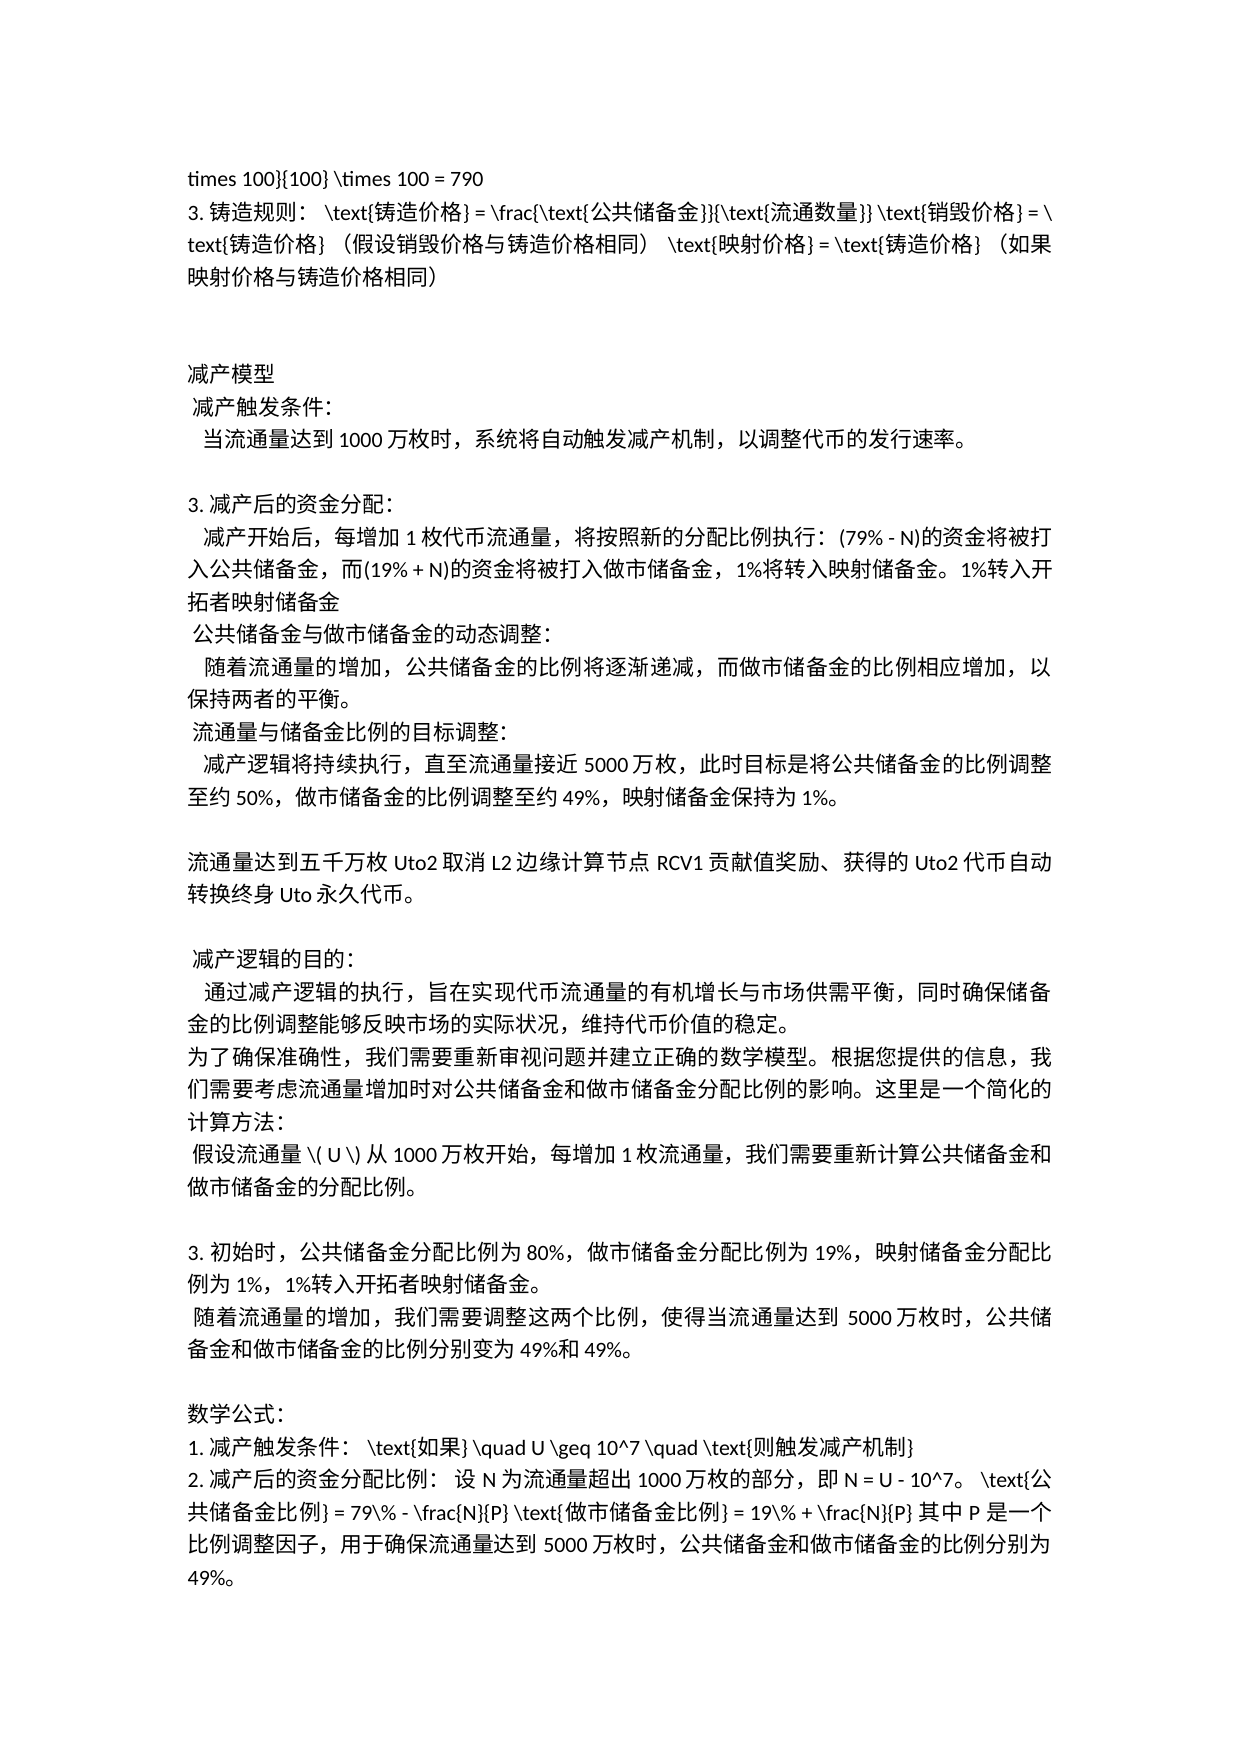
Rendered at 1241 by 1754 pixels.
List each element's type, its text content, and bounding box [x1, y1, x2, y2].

text 假设流通量 \( U \) 从1000万枚开始，每增加1枚流通量，我们需要重新计算公共储备金和做市储备金的分配比例。 [187, 1137, 1053, 1202]
text 为了确保准确性，我们需要重新审视问题并建立正确的数学模型。根据您提供的信息，我们需要考虑流通量增加时对公共储备金和做市储备金分配比例的影响。这里是一个简化的计算方法： [187, 1039, 1053, 1137]
text 3. 初始时，公共储备金分配比例为80%，做市储备金分配比例为19%，映射储备金分配比例为1%，1%转入开拓者映射储备金。 [187, 1234, 1053, 1299]
text 公共储备金与做市储备金的动态调整： [187, 617, 1053, 649]
text 2. 减产后的资金分配比例： 设 N 为流通量超出1000万枚的部分，即 N = U - 10^7。 \text{公共储备金比例} = 79\% - \frac{N}{P} \text{做市储备金比例} = 19\% + \frac{N}{P} 其中 P 是一个比例调整因子，用于确保流通量达到5000万枚时，公共储备金和做市储备金的比例分别为49%。 [187, 1462, 1053, 1592]
text 数学公式： [187, 1397, 1053, 1429]
text 减产开始后，每增加1枚代币流通量，将按照新的分配比例执行：(79% - N)的资金将被打入公共储备金，而(19% + N)的资金将被打入做市储备金，1%将转入映射储备金。1%转入开拓者映射储备金 [187, 519, 1053, 617]
text 3. 铸造规则： \text{铸造价格} = \frac{\text{公共储备金}}{\text{流通数量}} \text{销毁价格} = \text{铸造价格} （假设销毁价格与铸造价格相同） \text{映射价格} = \text{铸造价格} （如果映射价格与铸造价格相同） [187, 194, 1053, 292]
text 随着流通量的增加，公共储备金的比例将逐渐递减，而做市储备金的比例相应增加，以保持两者的平衡。 [187, 649, 1053, 714]
text 流通量达到五千万枚Uto2取消L2边缘计算节点 RCV1贡献值奖励、获得的Uto2代币自动转换终身Uto永久代币。 [187, 844, 1053, 909]
text 当流通量达到1000万枚时，系统将自动触发减产机制，以调整代币的发行速率。 [187, 422, 1053, 454]
text 流通量与储备金比例的目标调整： [187, 714, 1053, 747]
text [187, 162, 1053, 194]
text 1. 减产触发条件： \text{如果} \quad U \geq 10^7 \quad \text{则触发减产机制} [187, 1429, 1053, 1462]
text 减产逻辑将持续执行，直至流通量接近5000万枚，此时目标是将公共储备金的比例调整至约50%，做市储备金的比例调整至约49%，映射储备金保持为1%。 [187, 747, 1053, 812]
text 3. 减产后的资金分配： [187, 487, 1053, 519]
text 随着流通量的增加，我们需要调整这两个比例，使得当流通量达到5000万枚时，公共储备金和做市储备金的比例分别变为49%和49%。 [187, 1299, 1053, 1364]
text 通过减产逻辑的执行，旨在实现代币流通量的有机增长与市场供需平衡，同时确保储备金的比例调整能够反映市场的实际状况，维持代币价值的稳定。 [187, 974, 1053, 1039]
text 减产逻辑的目的： [187, 942, 1053, 974]
text 减产模型 [187, 357, 1053, 389]
text 减产触发条件： [187, 389, 1053, 422]
